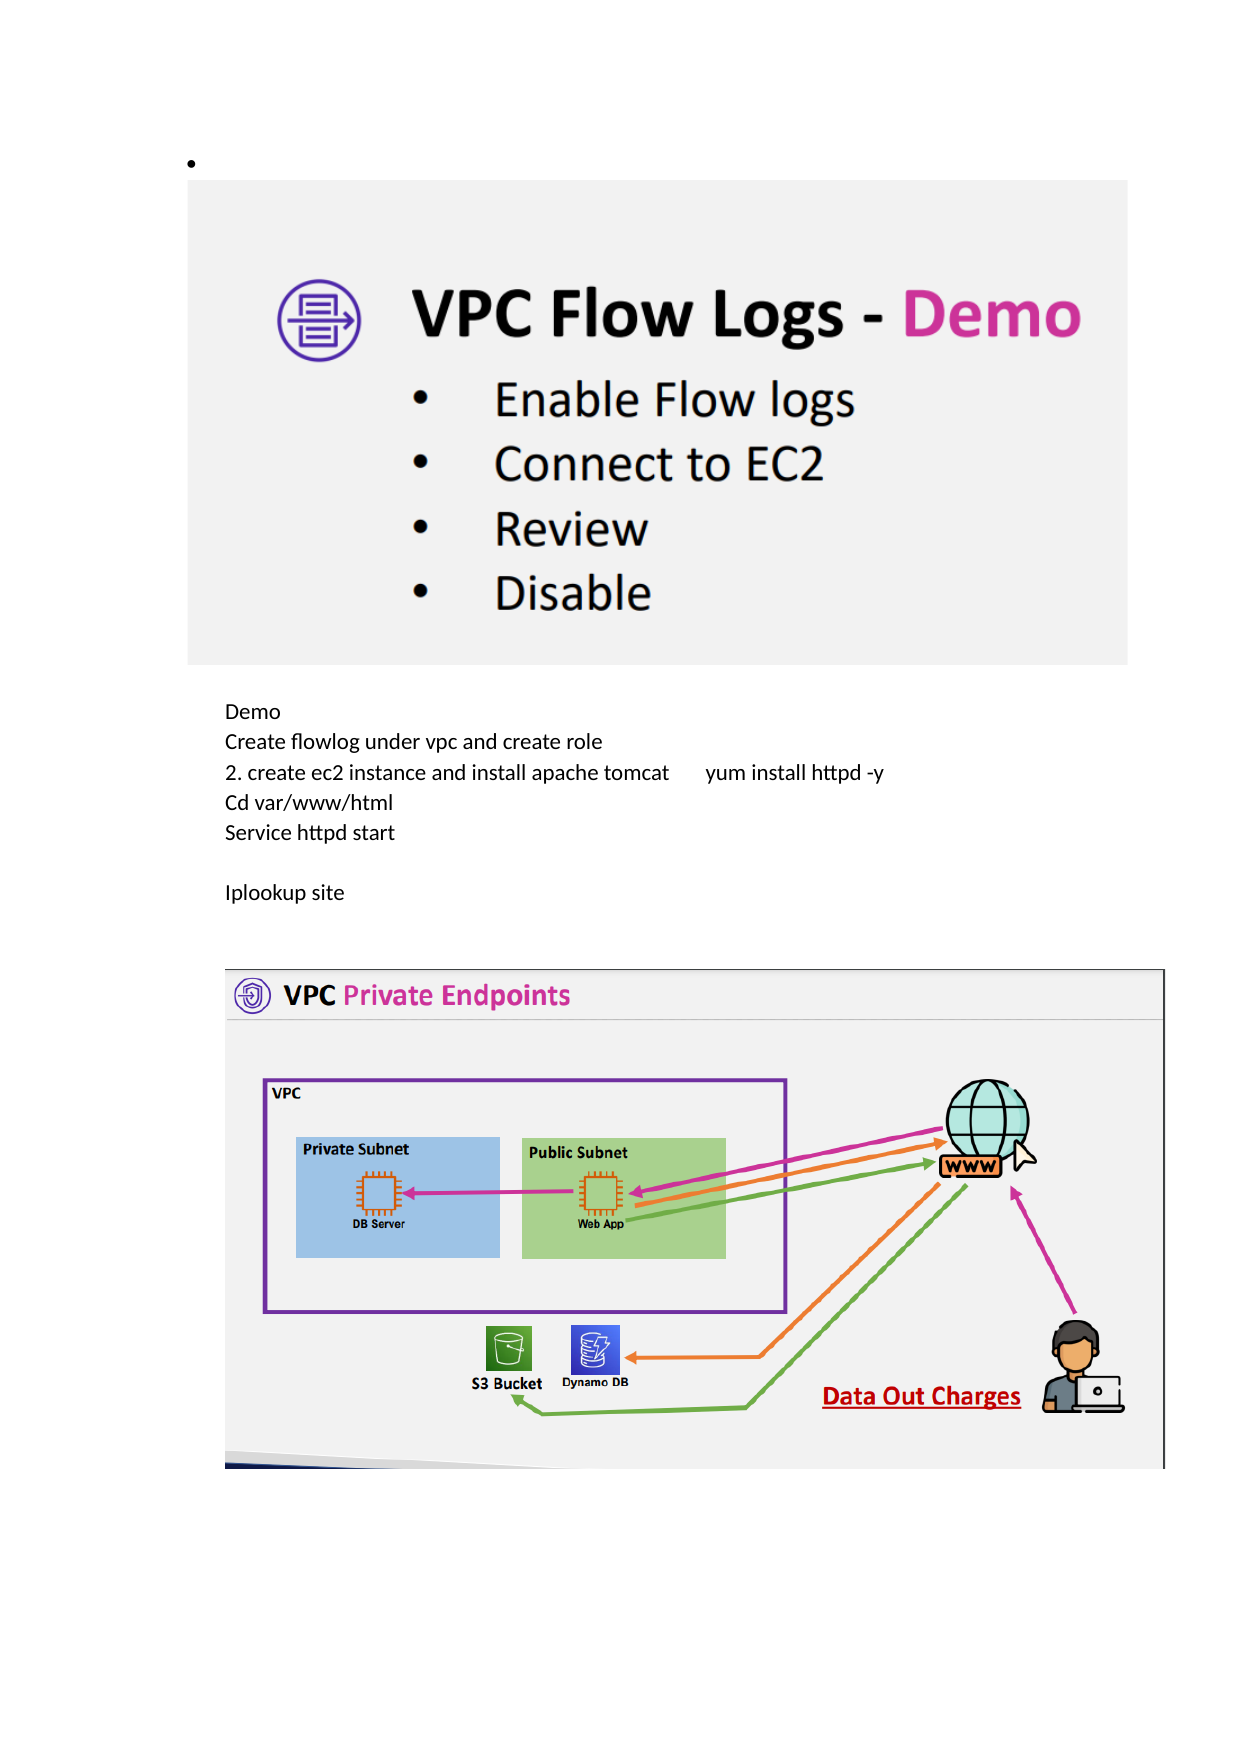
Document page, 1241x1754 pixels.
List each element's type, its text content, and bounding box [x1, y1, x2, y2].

list Service httpd start [225, 818, 1090, 846]
list Demo [225, 697, 1090, 725]
picture [225, 969, 1166, 1469]
list Iplookup site [225, 878, 1090, 907]
list Create flowlog under vpc and create role [225, 727, 1090, 756]
list 2. create ec2 instance and install apache tomcat yum install httpd -y [225, 758, 1090, 786]
list Cd var/www/html [225, 788, 1090, 816]
picture [187, 180, 1128, 665]
